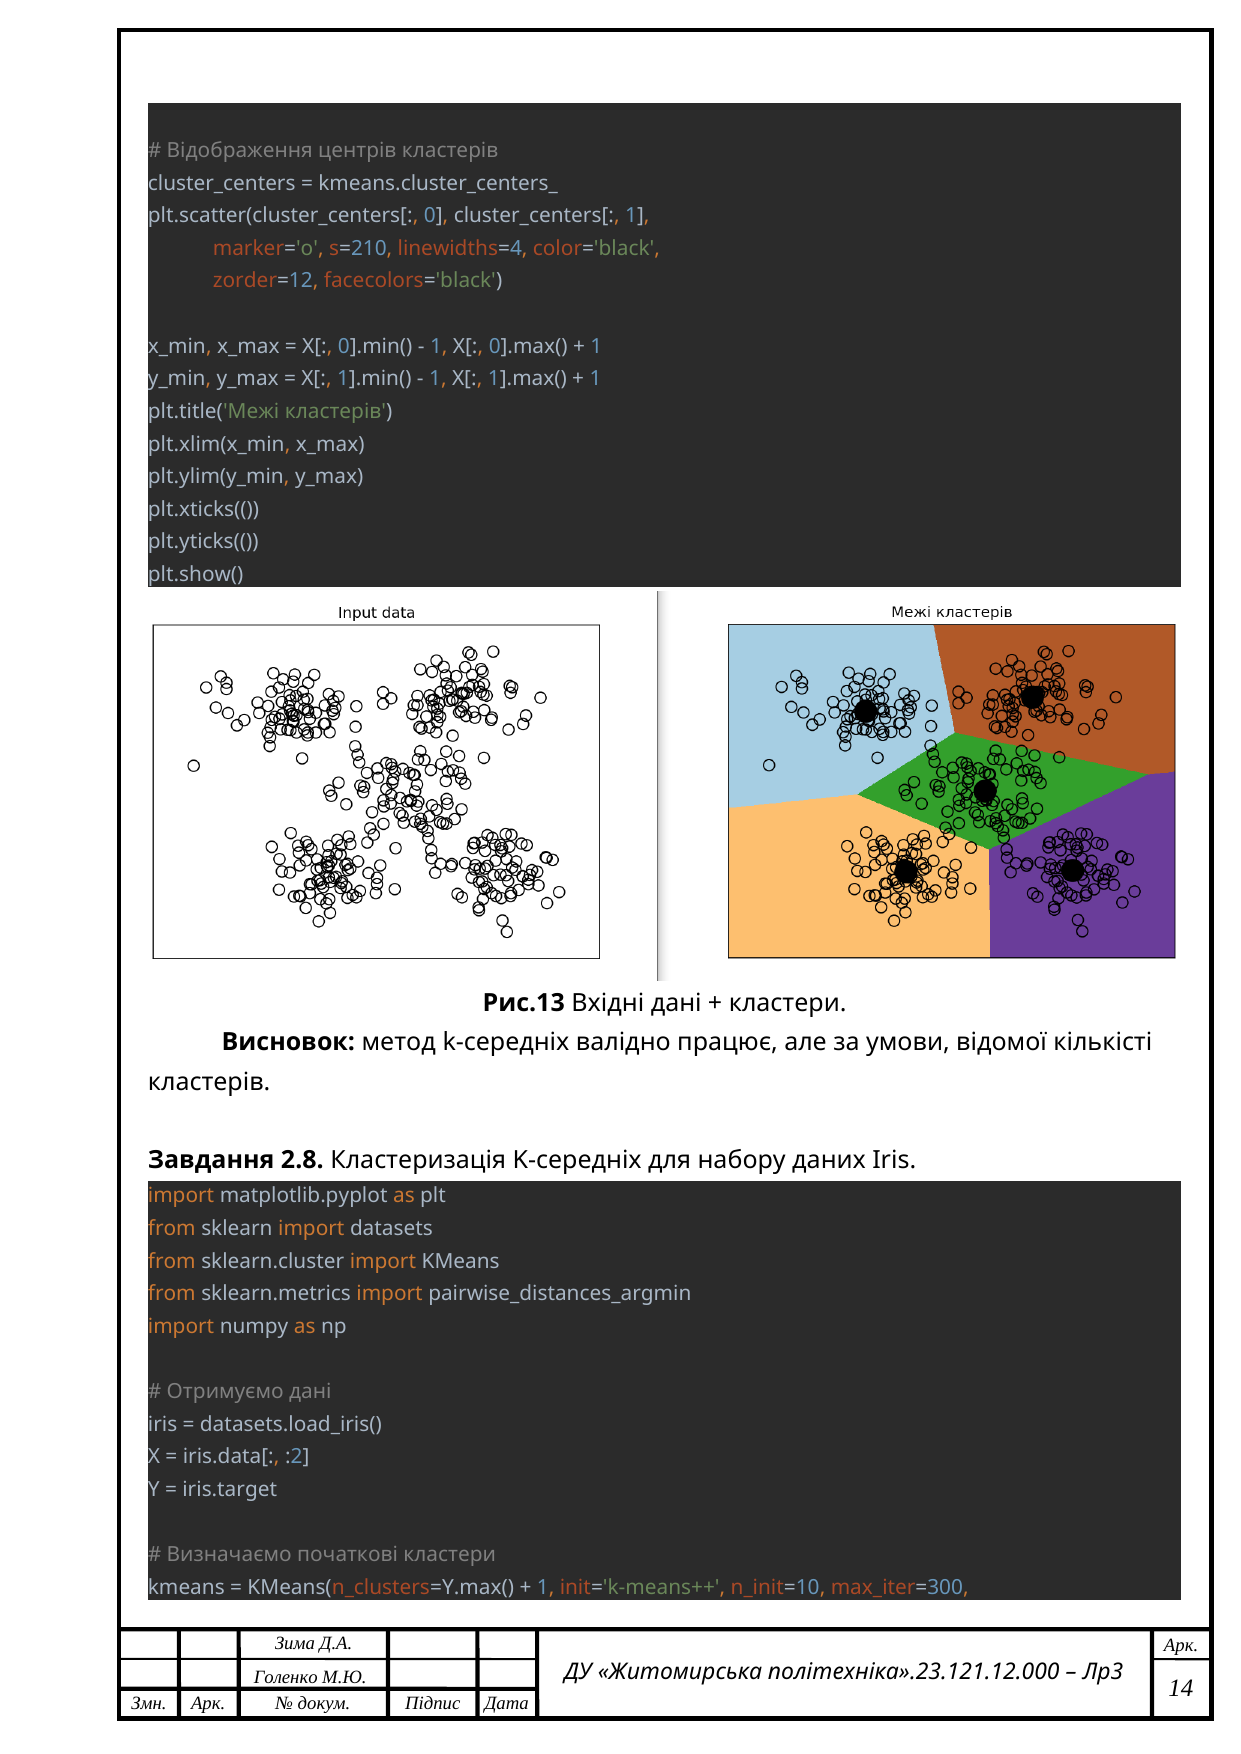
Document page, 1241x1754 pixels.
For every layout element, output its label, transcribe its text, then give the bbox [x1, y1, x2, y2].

text Рис.13 Вхідні дані + кластери. [148, 985, 1181, 1019]
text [148, 103, 1181, 587]
text Висновок: метод k-середніх валідно працює, але за умови, відомої кількісті кластерів. [148, 1024, 1181, 1097]
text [148, 1181, 1181, 1600]
text Завдання 2.8. Кластеризація K-середніх для набору даних Iris. [148, 1141, 1181, 1176]
picture [147, 591, 1182, 981]
